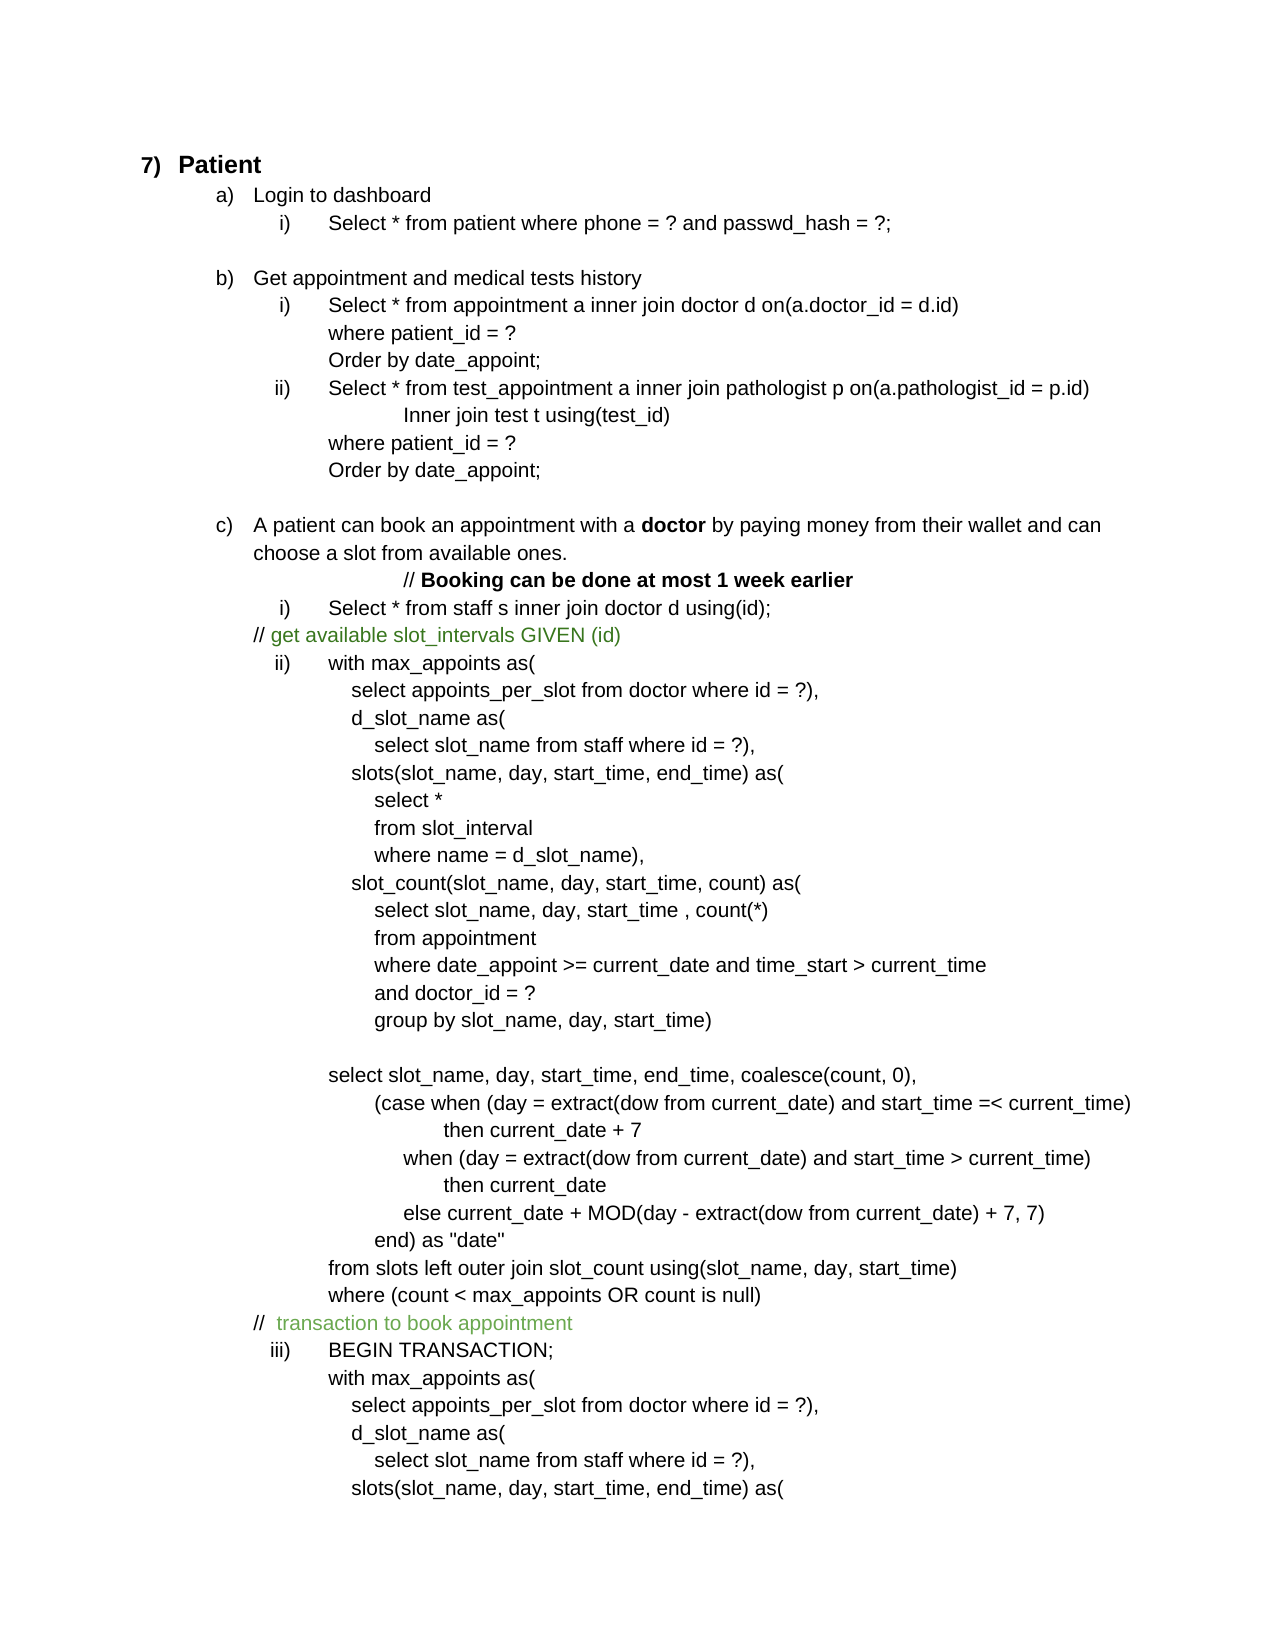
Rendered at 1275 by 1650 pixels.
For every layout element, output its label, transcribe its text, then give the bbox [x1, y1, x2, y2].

text where date_appoint >= current_date and time_start > current_time [328, 953, 1172, 977]
list Patient [141, 150, 1172, 179]
text Inner join test t using(test_id) [328, 403, 1172, 427]
list Select * from test_appointment a inner join pathologist p on(a.pathologist_id = p.id) [291, 376, 1172, 399]
text d_slot_name as( [328, 706, 1172, 729]
text group by slot_name, day, start_time) [328, 1008, 1172, 1032]
text // get available slot_intervals GIVEN (id) [103, 623, 1172, 647]
text // Booking can be done at most 1 week earlier [103, 568, 1172, 592]
list with max_appoints as( [291, 651, 1172, 674]
text from slots left outer join slot_count using(slot_name, day, start_time) [328, 1256, 1172, 1279]
text select * [328, 788, 1172, 812]
text select slot_name from staff where id = ?), [328, 1448, 1172, 1472]
list A patient can book an appointment with a doctor by paying money from their wallet and can choose a slot from available ones. [216, 513, 1172, 564]
text select slot_name, day, start_time , count(*) [328, 898, 1172, 922]
text where (count < max_appoints OR count is null) [328, 1283, 1172, 1307]
text and doctor_id = ? [328, 981, 1172, 1004]
text d_slot_name as( [328, 1421, 1172, 1444]
text slots(slot_name, day, start_time, end_time) as( [328, 761, 1172, 784]
text from appointment [328, 926, 1172, 949]
text select slot_name from staff where id = ?), [328, 733, 1172, 757]
text select appoints_per_slot from doctor where id = ?), [328, 678, 1172, 702]
list Select * from patient where phone = ? and passwd_hash = ?; [291, 211, 1172, 234]
list Select * from staff s inner join doctor d using(id); [291, 596, 1172, 619]
text (case when (day = extract(dow from current_date) and start_time =< current_time) [328, 1091, 1172, 1114]
text from slot_interval [328, 816, 1172, 839]
text // transaction to book appointment [103, 1311, 1172, 1334]
text then current_date + 7 [328, 1118, 1172, 1142]
text select slot_name, day, start_time, end_time, coalesce(count, 0), [328, 1063, 1172, 1087]
text Order by date_appoint; [328, 348, 1172, 372]
text where patient_id = ? [328, 321, 1172, 344]
list Get appointment and medical tests history [216, 266, 1172, 289]
text where patient_id = ? [328, 431, 1172, 454]
text else current_date + MOD(day - extract(dow from current_date) + 7, 7) [328, 1201, 1172, 1224]
text slots(slot_name, day, start_time, end_time) as( [328, 1476, 1172, 1499]
text slot_count(slot_name, day, start_time, count) as( [328, 871, 1172, 894]
text with max_appoints as( [328, 1366, 1172, 1389]
text where name = d_slot_name), [328, 843, 1172, 867]
text end) as "date" [328, 1228, 1172, 1252]
text when (day = extract(dow from current_date) and start_time > current_time) [328, 1146, 1172, 1169]
text select appoints_per_slot from doctor where id = ?), [328, 1393, 1172, 1417]
list Login to dashboard [216, 183, 1172, 207]
text Order by date_appoint; [328, 458, 1172, 482]
text then current_date [328, 1173, 1172, 1197]
list BEGIN TRANSACTION; [291, 1338, 1172, 1362]
list Select * from appointment a inner join doctor d on(a.doctor_id = d.id) [291, 293, 1172, 317]
